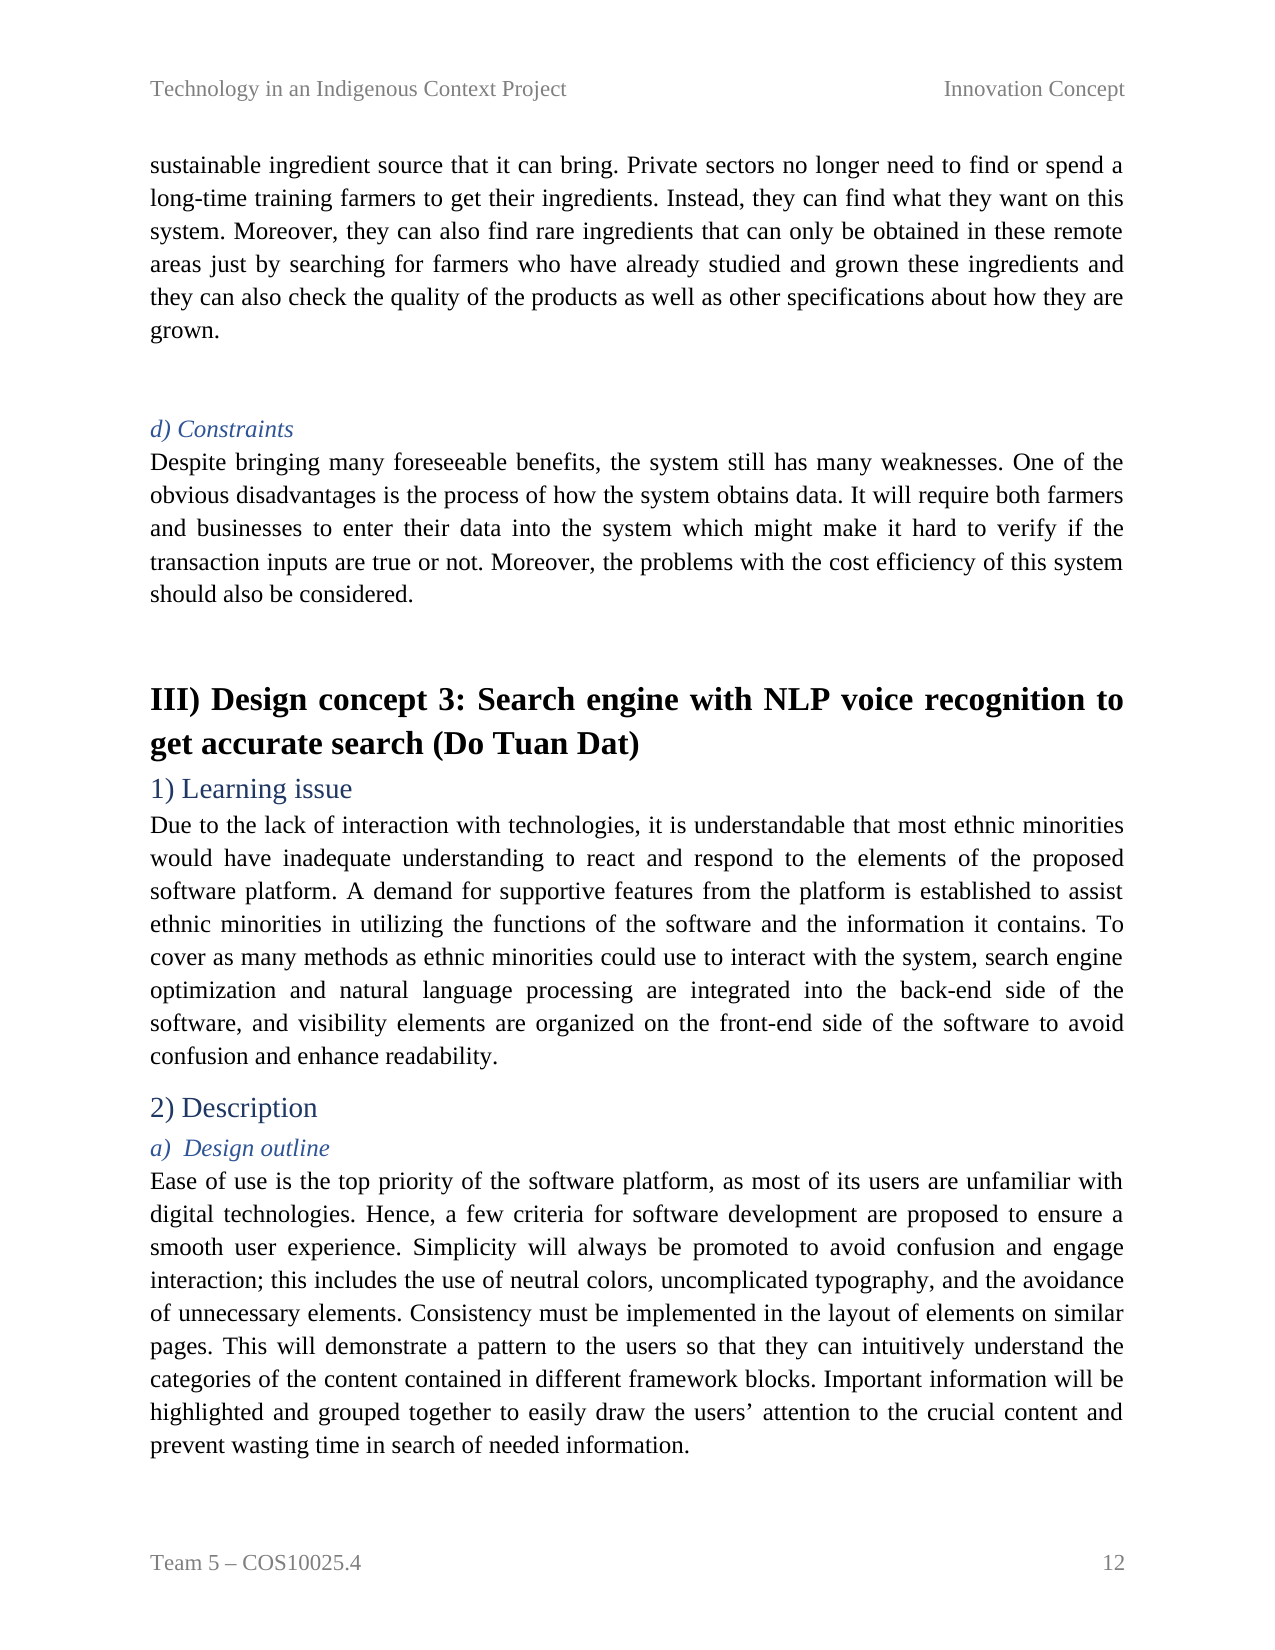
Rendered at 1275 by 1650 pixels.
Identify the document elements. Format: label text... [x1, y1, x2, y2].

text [150, 150, 1125, 344]
text Ease of use is the top priority of the software platform, as most of its users are unfamiliar with digital technologies. Hence, a few criteria for software development are proposed to ensure a smooth user experience. Simplicity will always be promoted to avoid confusion and engage interaction; this includes the use of neutral colors, uncomplicated typography, and the avoidance of unnecessary elements. Consistency must be implemented in the layout of elements on similar pages. This will demonstrate a pattern to the users so that they can intuitively understand the categories of the content contained in different framework blocks. Important information will be highlighted and grouped together to easily draw the users’ attention to the crucial content and prevent wasting time in search of needed information. [150, 1166, 1125, 1459]
subtitle III) Design concept 3: Search engine with NLP voice recognition to get accurate search (Do Tuan Dat) [150, 679, 1125, 761]
subtitle 2) Description [150, 1091, 1125, 1124]
text Despite bringing many foreseeable benefits, the system still has many weaknesses. One of the obvious disadvantages is the process of how the system obtains data. It will require both farmers and businesses to enter their data into the system which might make it hard to verify if the transaction inputs are true or not. Moreover, the problems with the cost efficiency of this system should also be considered. [150, 447, 1125, 608]
text Due to the lack of interaction with technologies, it is understandable that most ethnic minorities would have inadequate understanding to react and respond to the elements of the proposed software platform. A demand for supportive features from the platform is established to assist ethnic minorities in utilizing the functions of the software and the information it contains. To cover as many methods as ethnic minorities could use to interact with the system, search engine optimization and natural language processing are integrated into the back-end side of the software, and visibility elements are organized on the front-end side of the software to avoid confusion and enhance readability. [150, 810, 1125, 1070]
subtitle d) Constraints [150, 414, 1125, 443]
subtitle a) Design outline [150, 1133, 1125, 1162]
subtitle 1) Learning issue [150, 771, 1125, 805]
